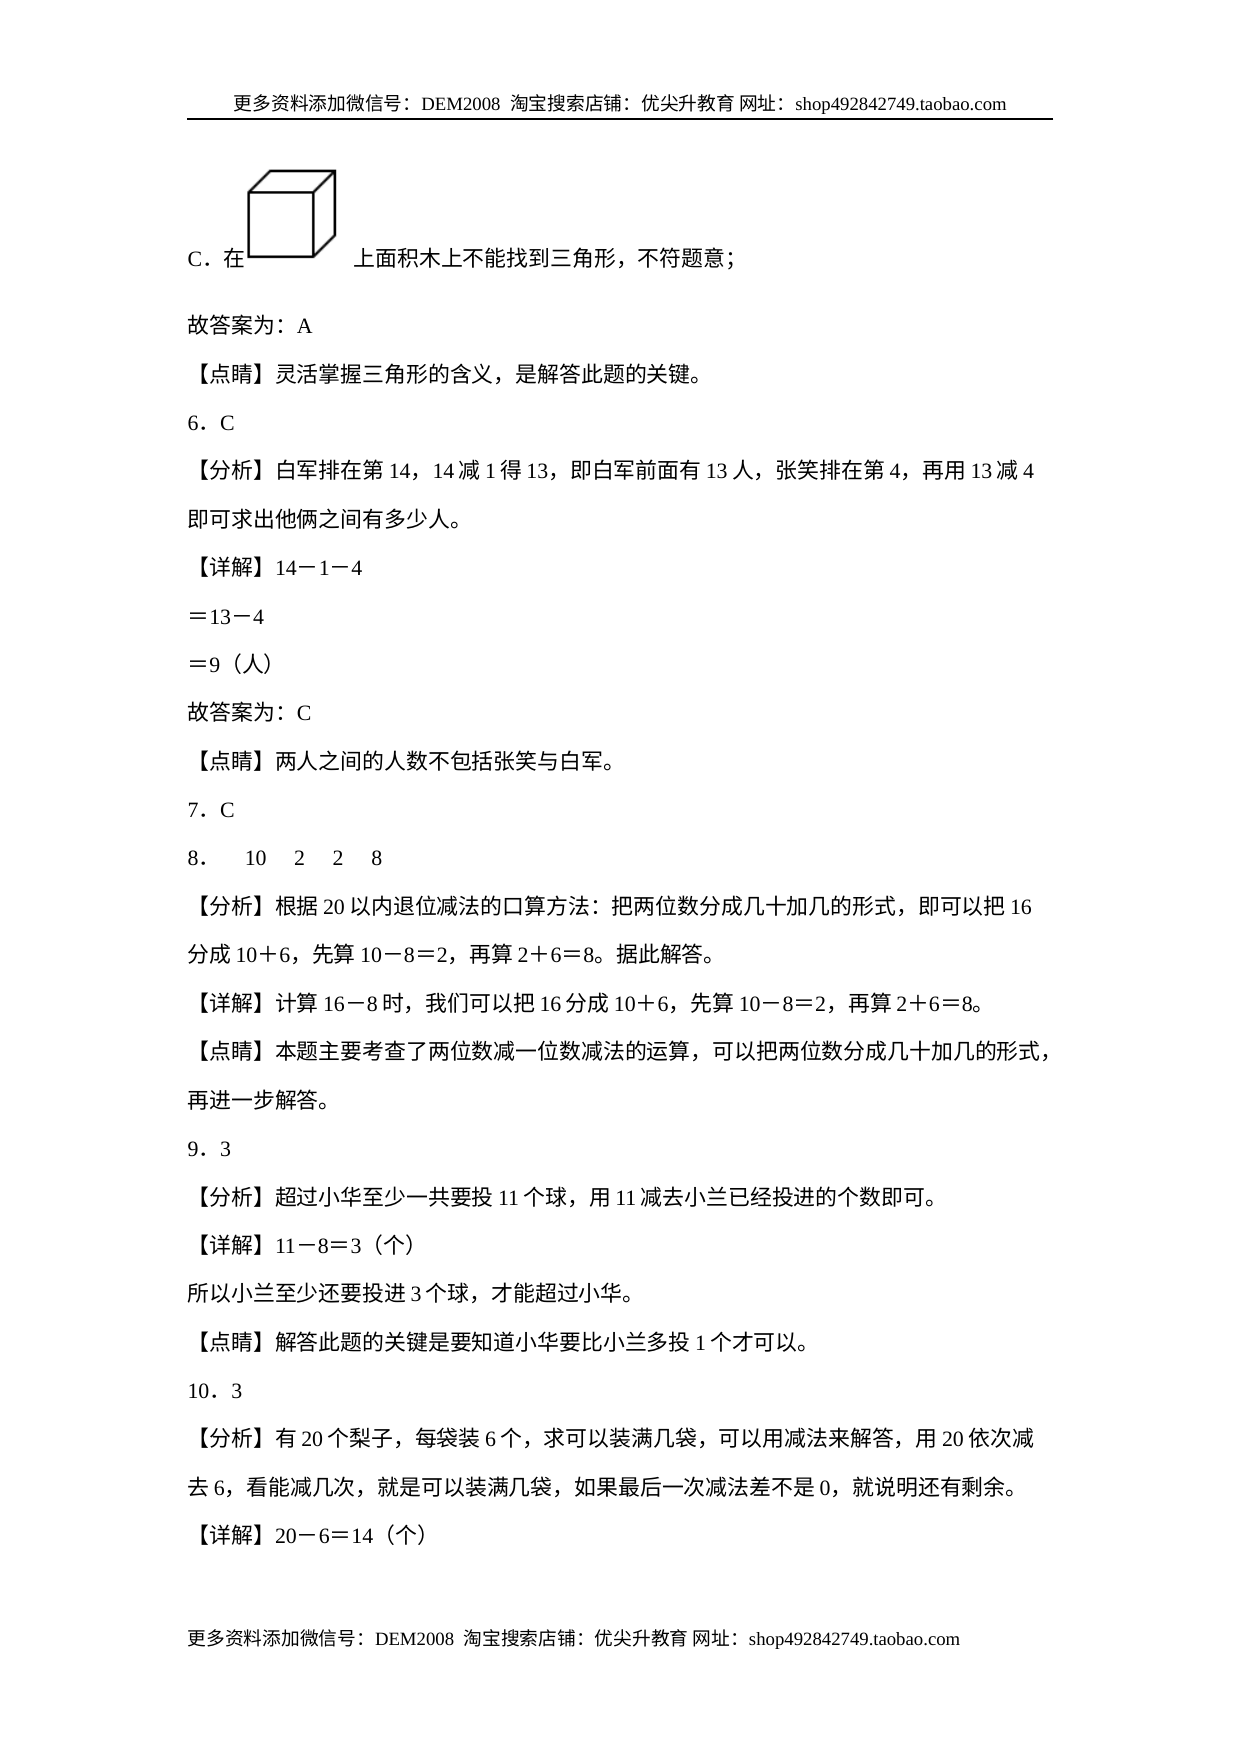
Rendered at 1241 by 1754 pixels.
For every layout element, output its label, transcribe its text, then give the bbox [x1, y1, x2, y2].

text 【点睛】灵活掌握三角形的含义，是解答此题的关键。 [187, 356, 1053, 389]
text 【分析】超过小华至少一共要投11个球，用11减去小兰已经投进的个数即可。 [187, 1179, 1053, 1212]
text 【点睛】本题主要考查了两位数减一位数减法的运算，可以把两位数分成几十加几的形式，再进一步解答。 [187, 1034, 1053, 1115]
text 故答案为：C [187, 695, 1053, 727]
text 【分析】根据20以内退位减法的口算方法：把两位数分成几十加几的形式，即可以把16分成10＋6，先算10－8＝2，再算2＋6＝8。据此解答。 [187, 888, 1053, 969]
text 6．C [187, 404, 1053, 437]
text 【分析】白军排在第14，14减1得13，即白军前面有13人，张笑排在第4，再用13减4即可求出他俩之间有多少人。 [187, 453, 1053, 534]
text 【分析】有20个梨子，每袋装6个，求可以装满几袋，可以用减法来解答，用20依次减去6，看能减几次，就是可以装满几袋，如果最后一次减法差不是0，就说明还有剩余。 [187, 1421, 1053, 1502]
text 【详解】14－1－4 [187, 550, 1053, 582]
text ＝9（人） [187, 647, 1053, 679]
text 7．C [187, 792, 1053, 824]
text 【点睛】解答此题的关键是要知道小华要比小兰多投1个才可以。 [187, 1324, 1053, 1357]
text 故答案为：A [187, 308, 1053, 340]
text 9．3 [187, 1131, 1053, 1163]
text 【详解】11－8＝3（个） [187, 1227, 1053, 1260]
text 【详解】计算16－8时，我们可以把16分成10＋6，先算10－8＝2，再算2＋6＝8。 [187, 985, 1053, 1018]
picture [245, 162, 354, 267]
text 10．3 [187, 1372, 1053, 1405]
text C．在上面积木上不能找到三角形，不符题意； [187, 162, 1053, 292]
text ＝13－4 [187, 598, 1053, 631]
text 所以小兰至少还要投进3个球，才能超过小华。 [187, 1276, 1053, 1308]
text 【详解】20－6＝14（个） [187, 1518, 1053, 1550]
text 8． 10 2 2 8 [187, 840, 1053, 872]
text 【点睛】两人之间的人数不包括张笑与白军。 [187, 743, 1053, 776]
